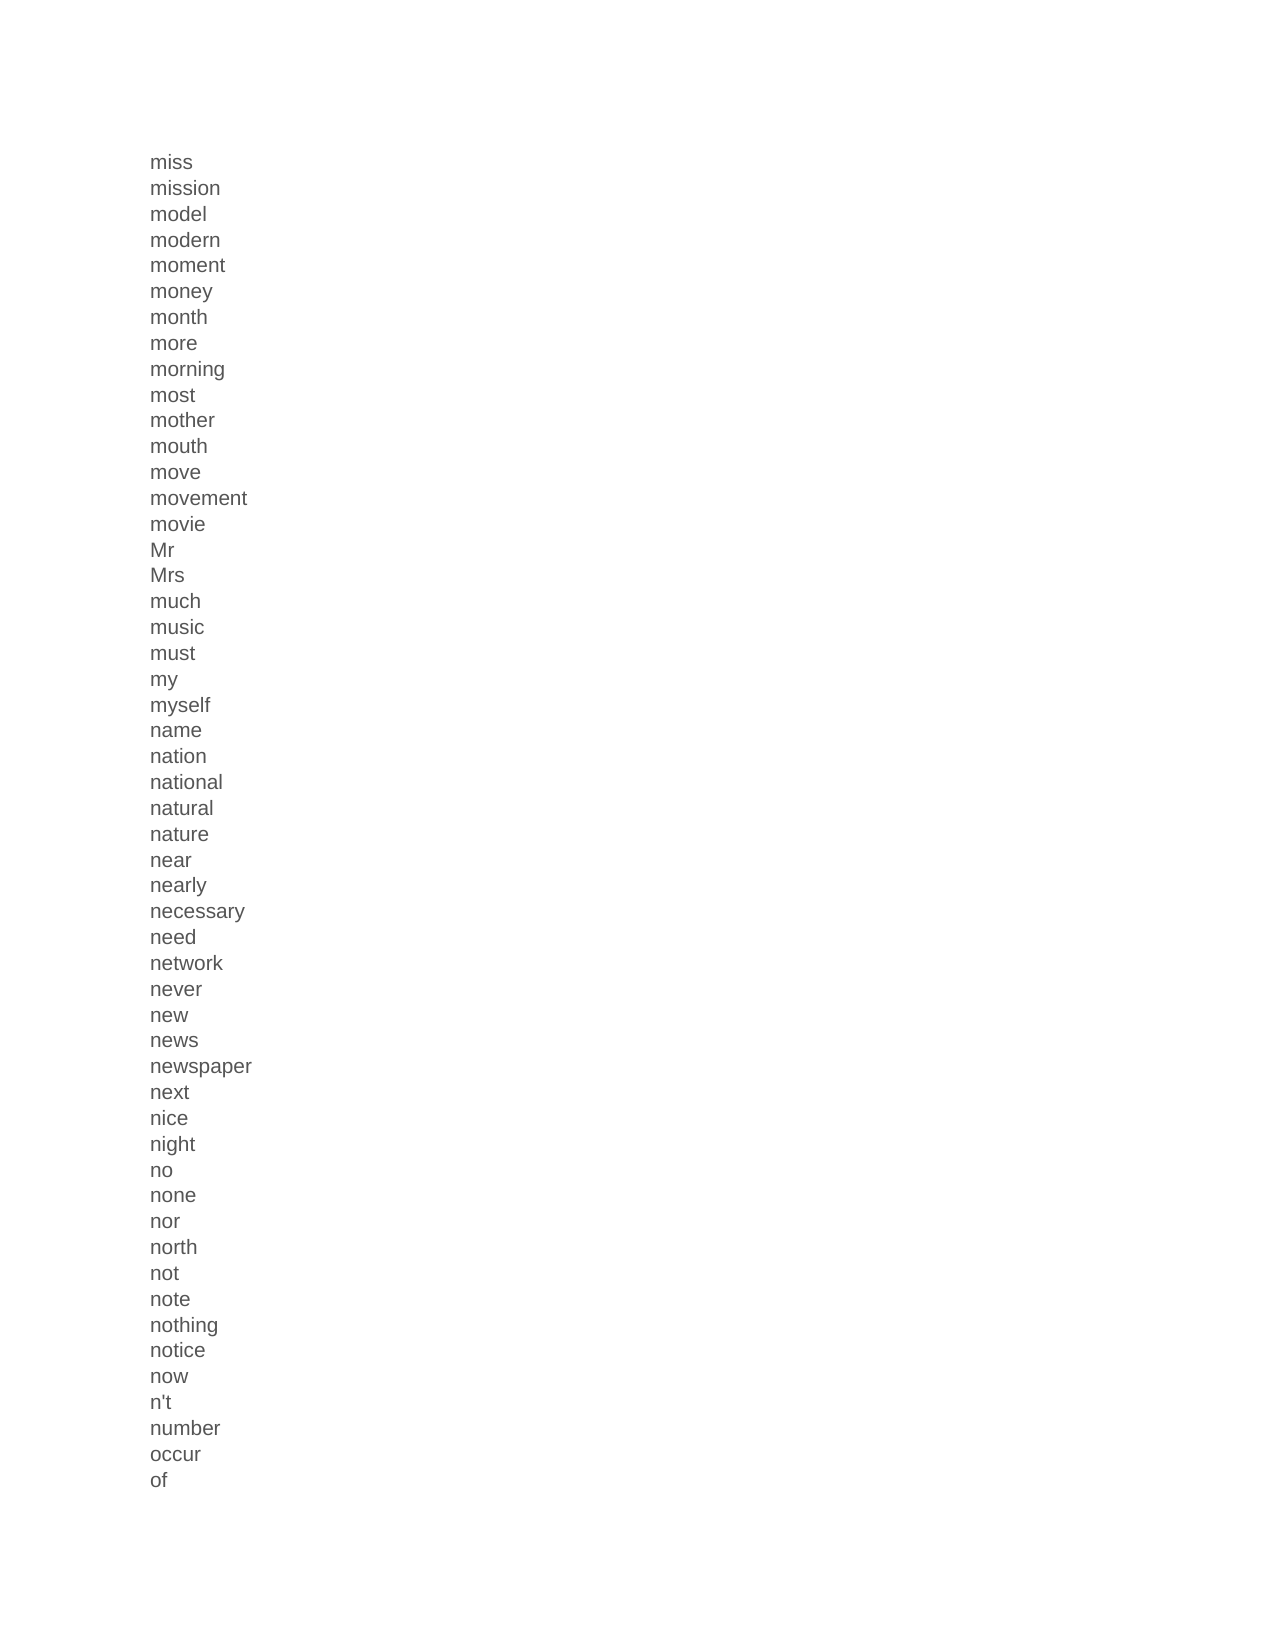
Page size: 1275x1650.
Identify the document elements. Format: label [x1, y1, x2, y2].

text [150, 150, 1125, 1491]
